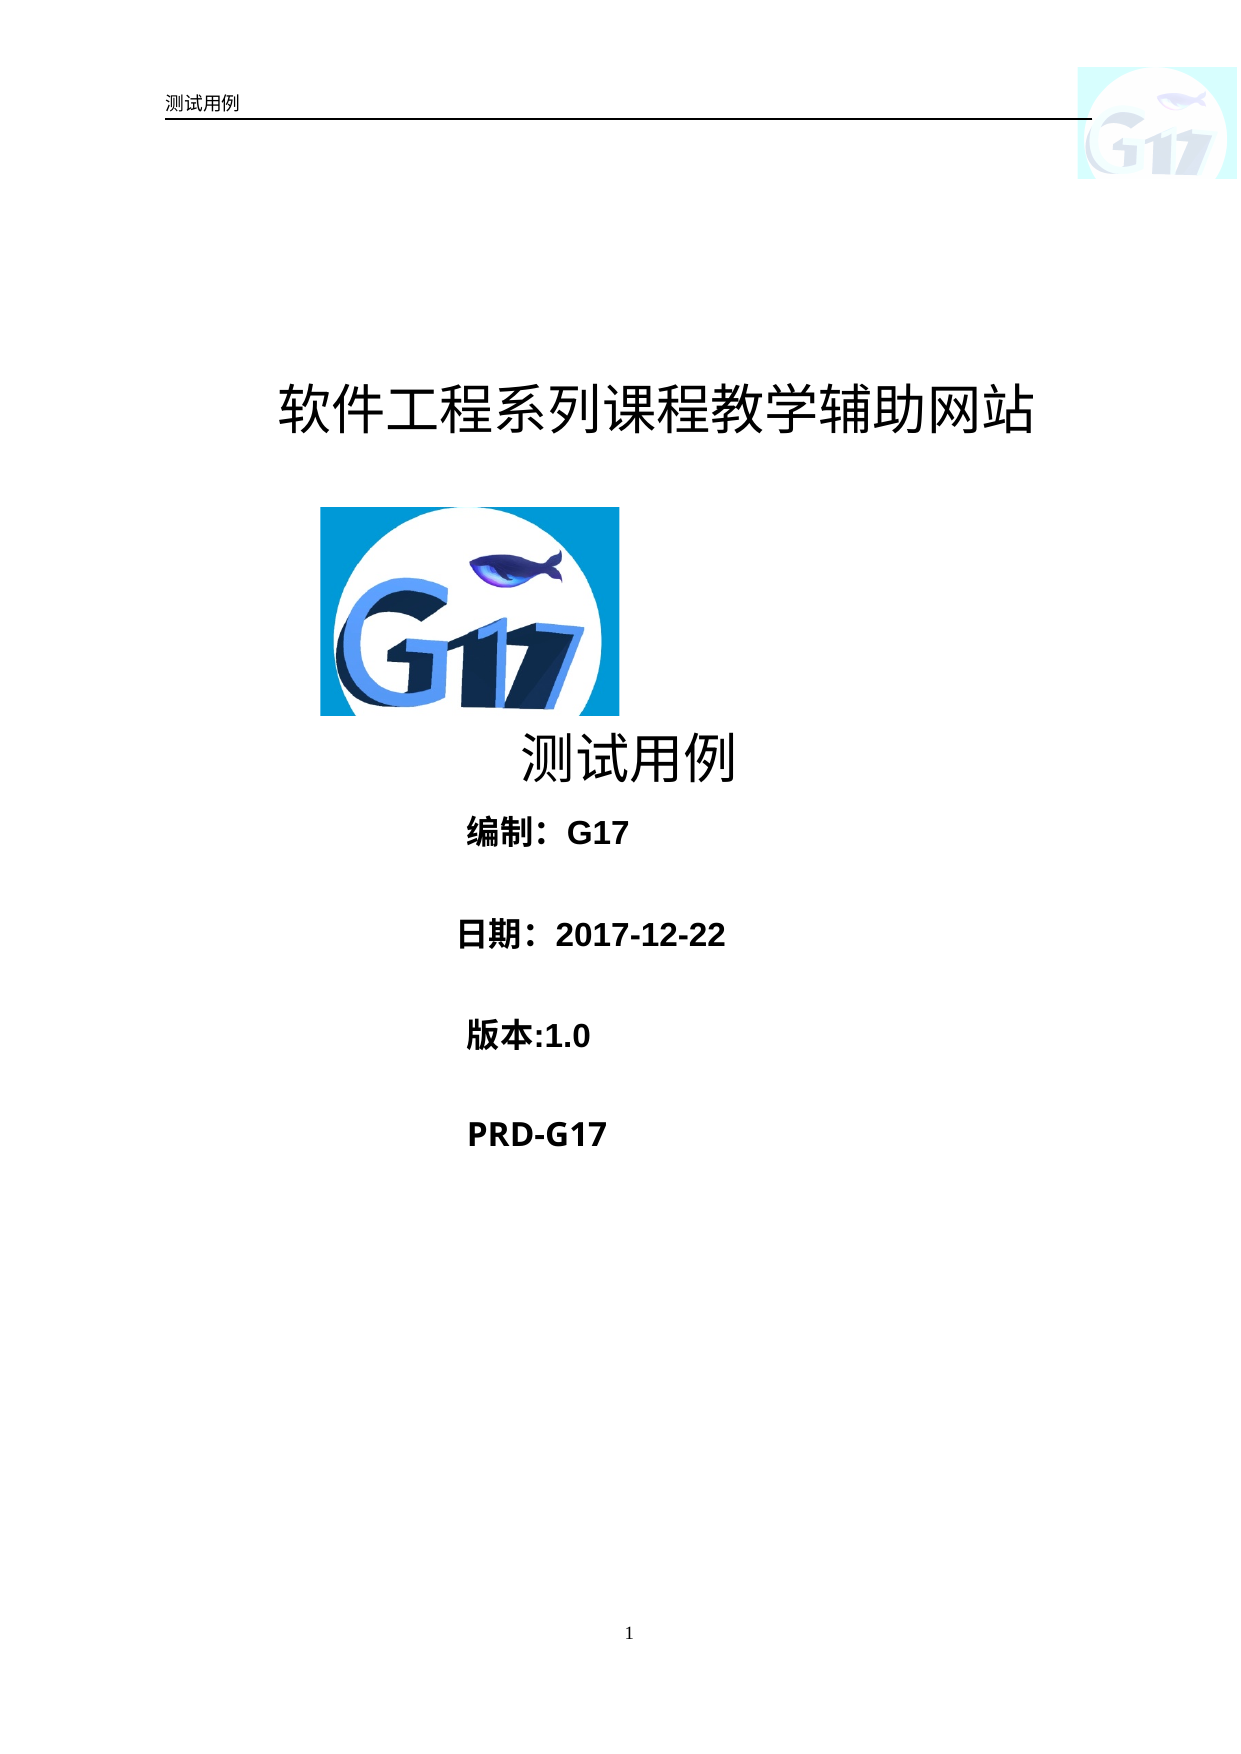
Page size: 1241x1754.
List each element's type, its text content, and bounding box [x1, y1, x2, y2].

text PRD-G17 [165, 1111, 1092, 1156]
picture [334, 507, 601, 716]
text 测试用例 [165, 715, 1092, 794]
text 日期：2017-12-22 [165, 908, 1092, 956]
text 软件工程系列课程教学辅助网站 [165, 366, 1092, 445]
text 编制：G17 [165, 806, 1092, 854]
text 版本:1.0 [165, 1009, 1092, 1057]
